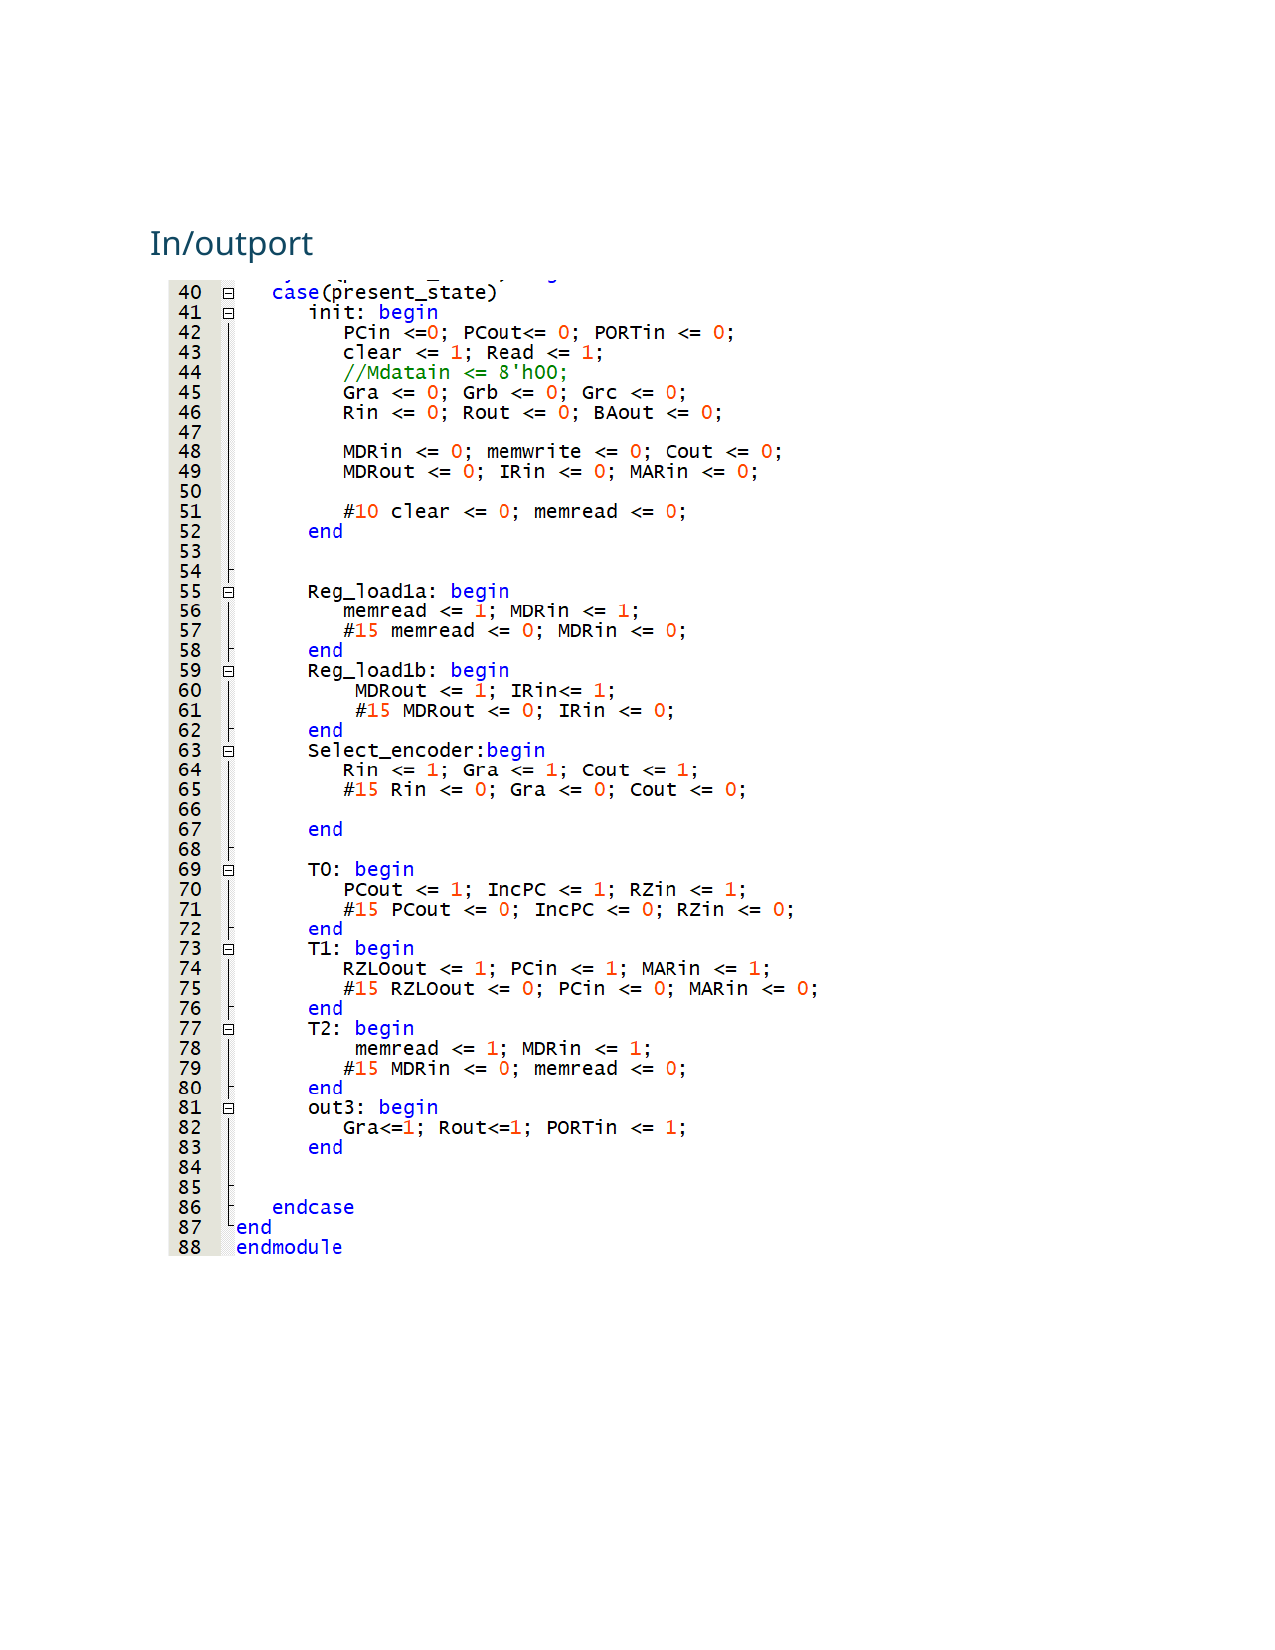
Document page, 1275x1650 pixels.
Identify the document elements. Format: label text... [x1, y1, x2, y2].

subtitle In/outport [150, 219, 1125, 265]
